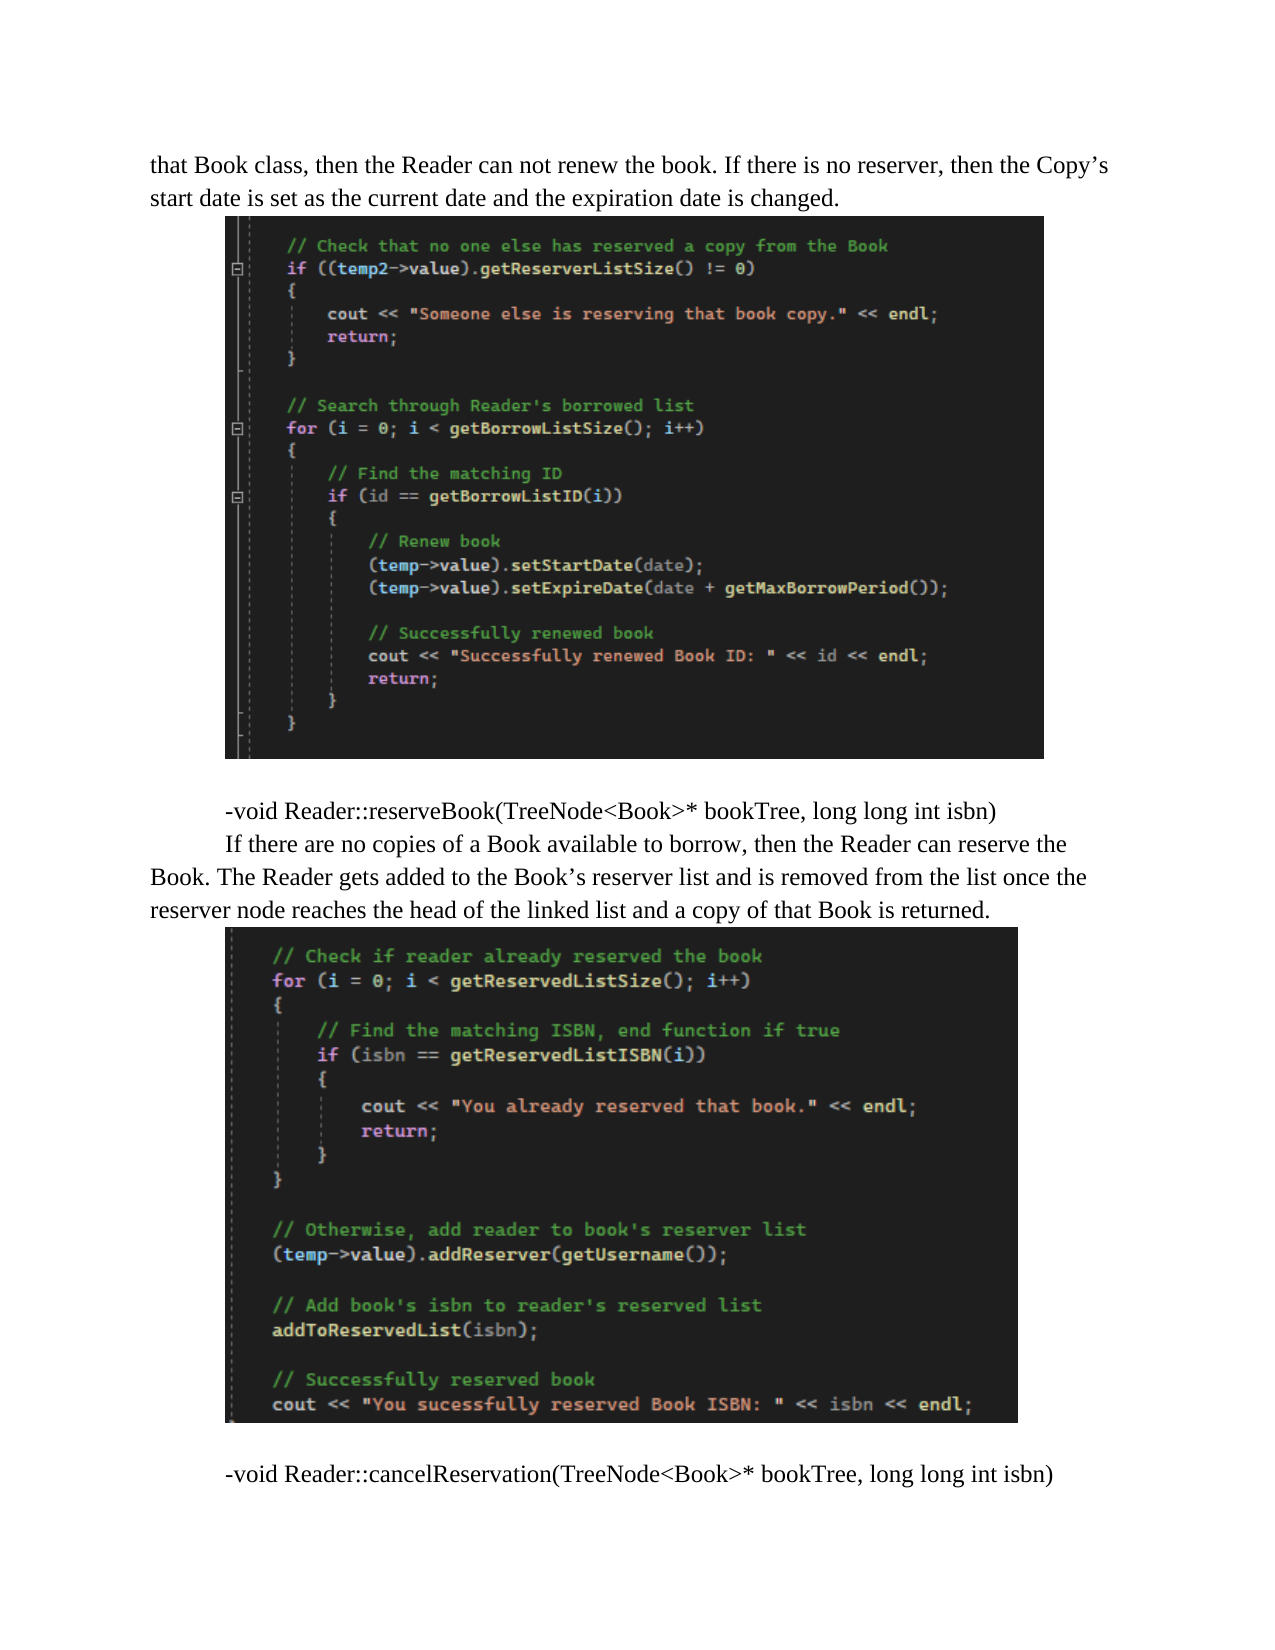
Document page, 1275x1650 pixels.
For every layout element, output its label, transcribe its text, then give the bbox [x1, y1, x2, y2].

text -void Reader::cancelReservation(TreeNode<Book>* bookTree, long long int isbn) [150, 1459, 1125, 1488]
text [150, 150, 1125, 212]
text If there are no copies of a Book available to borrow, then the Reader can reserve the Book. The Reader gets added to the Book’s reserver list and is removed from the list once the reserver node reaches the head of the linked list and a copy of that Book is returned. [150, 829, 1125, 924]
picture [225, 216, 1044, 759]
text -void Reader::reserveBook(TreeNode<Book>* bookTree, long long int isbn) [150, 796, 1125, 824]
picture [225, 927, 1018, 1423]
